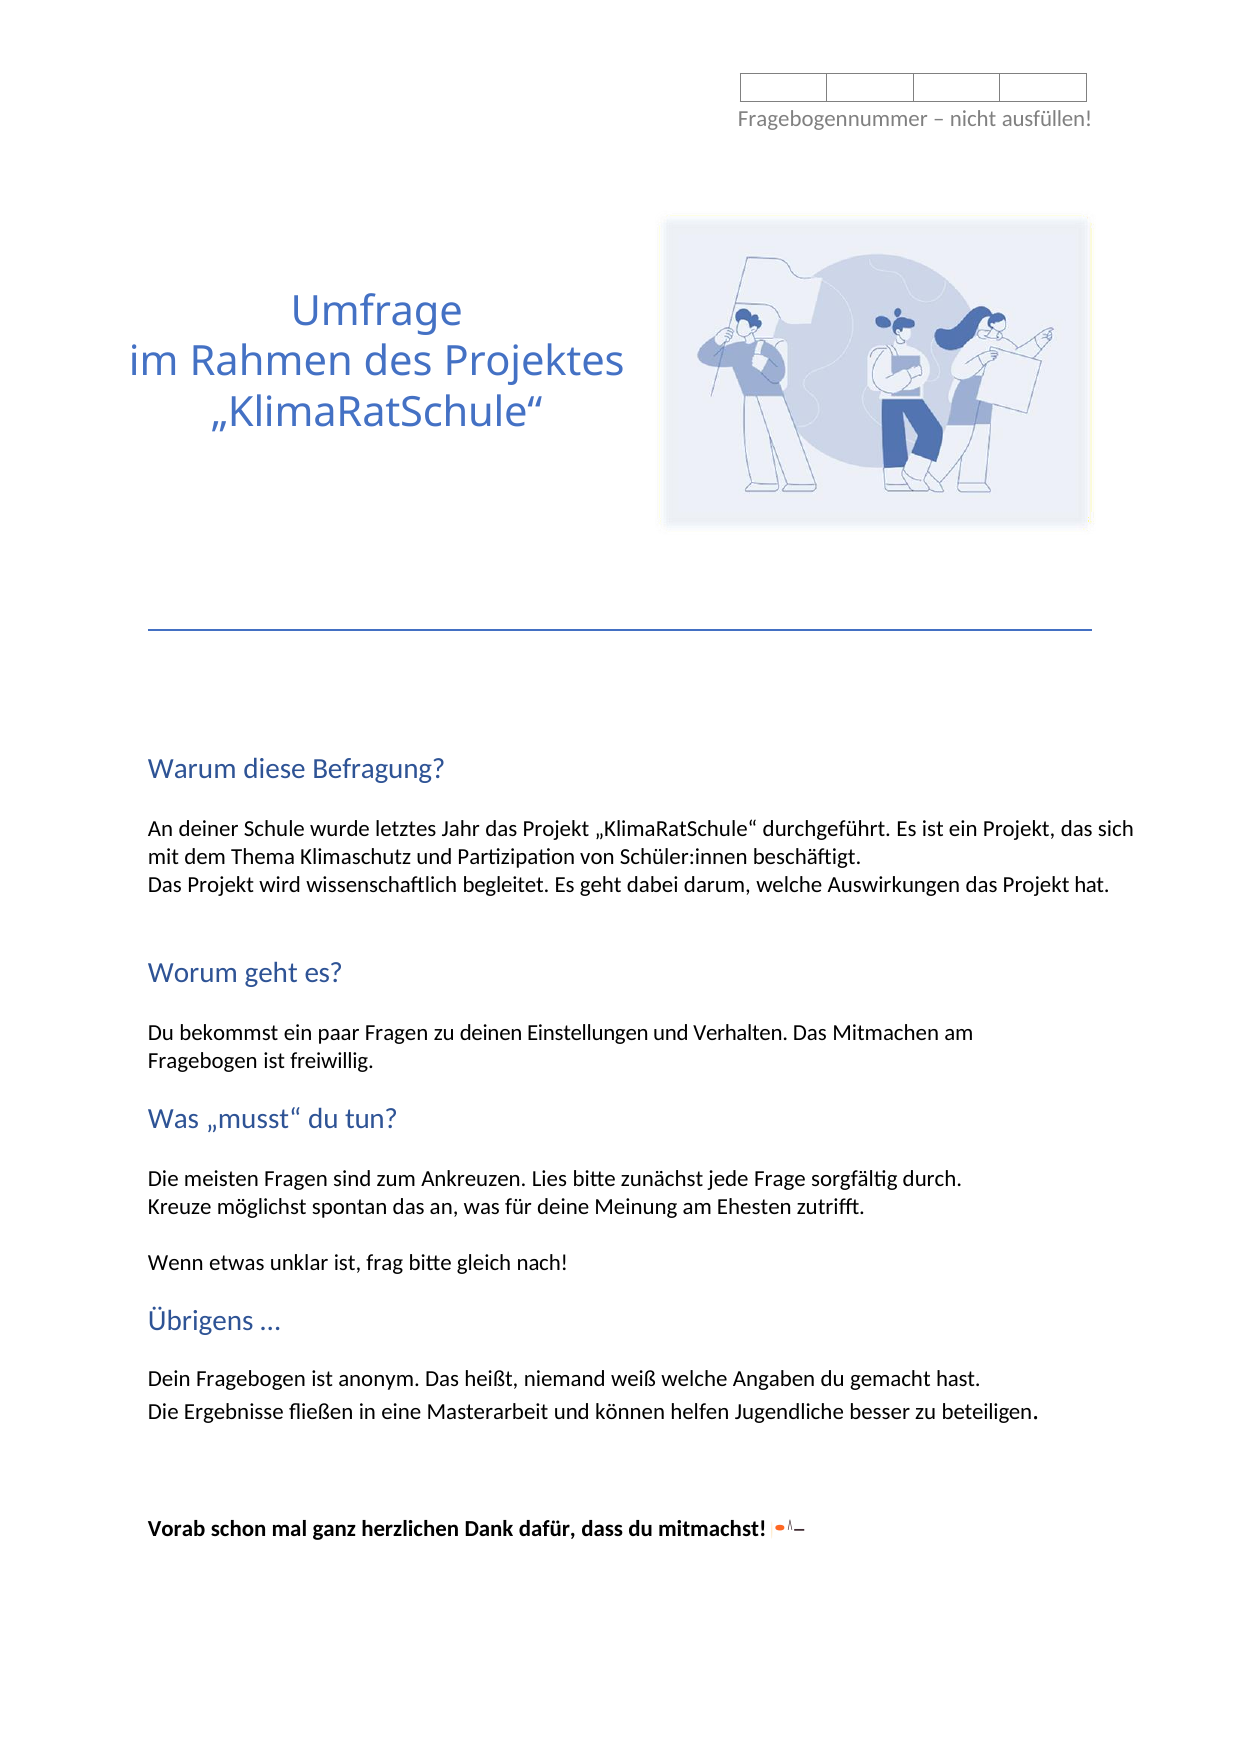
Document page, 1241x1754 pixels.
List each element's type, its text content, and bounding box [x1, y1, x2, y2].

picture [654, 210, 1097, 535]
table_header [914, 74, 999, 101]
table_header [1000, 74, 1086, 101]
text An deiner Schule wurde letztes Jahr das Projekt „KlimaRatSchule“ durchgeführt. Es ist ein Projekt, das sich mit dem Thema Klimaschutz und Partizipation von Schüler:innen beschäftigt. [148, 814, 1145, 870]
table_header [827, 74, 913, 101]
subtitle Worum geht es? [148, 954, 1178, 990]
text Du bekommst ein paar Fragen zu deinen Einstellungen und Verhalten. Das Mitmachen am Fragebogen ist freiwillig. [148, 1018, 1028, 1074]
text Wenn etwas unklar ist, frag bitte gleich nach! [148, 1248, 1178, 1276]
text Umfrage [75, 284, 654, 335]
text Die meisten Fragen sind zum Ankreuzen. Lies bitte zunächst jede Frage sorgfältig durch. Kreuze möglichst spontan das an, was für deine Meinung am Ehesten zutrifft. [148, 1164, 1019, 1220]
text Fragebogennummer – nicht ausfüllen! [738, 104, 1178, 132]
text Vorab schon mal ganz herzlichen Dank dafür, dass du mitmachst! ●•^- [148, 1512, 1178, 1543]
text im Rahmen des Projektes [75, 335, 654, 386]
text „KlimaRatSchule“ [75, 386, 654, 437]
subtitle Übrigens … [148, 1302, 1178, 1338]
subtitle Was „musst“ du tun? [148, 1100, 1178, 1136]
table_header [741, 74, 826, 101]
subtitle Warum diese Befragung? [148, 750, 1178, 786]
text Das Projekt wird wissenschaftlich begleitet. Es geht dabei darum, welche Auswirkungen das Projekt hat. [148, 870, 1178, 898]
text Die Ergebnisse fließen in eine Masterarbeit und können helfen Jugendliche besser zu beteiligen. [148, 1392, 1178, 1427]
text Dein Fragebogen ist anonym. Das heißt, niemand weiß welche Angaben du gemacht hast. [148, 1364, 1178, 1392]
